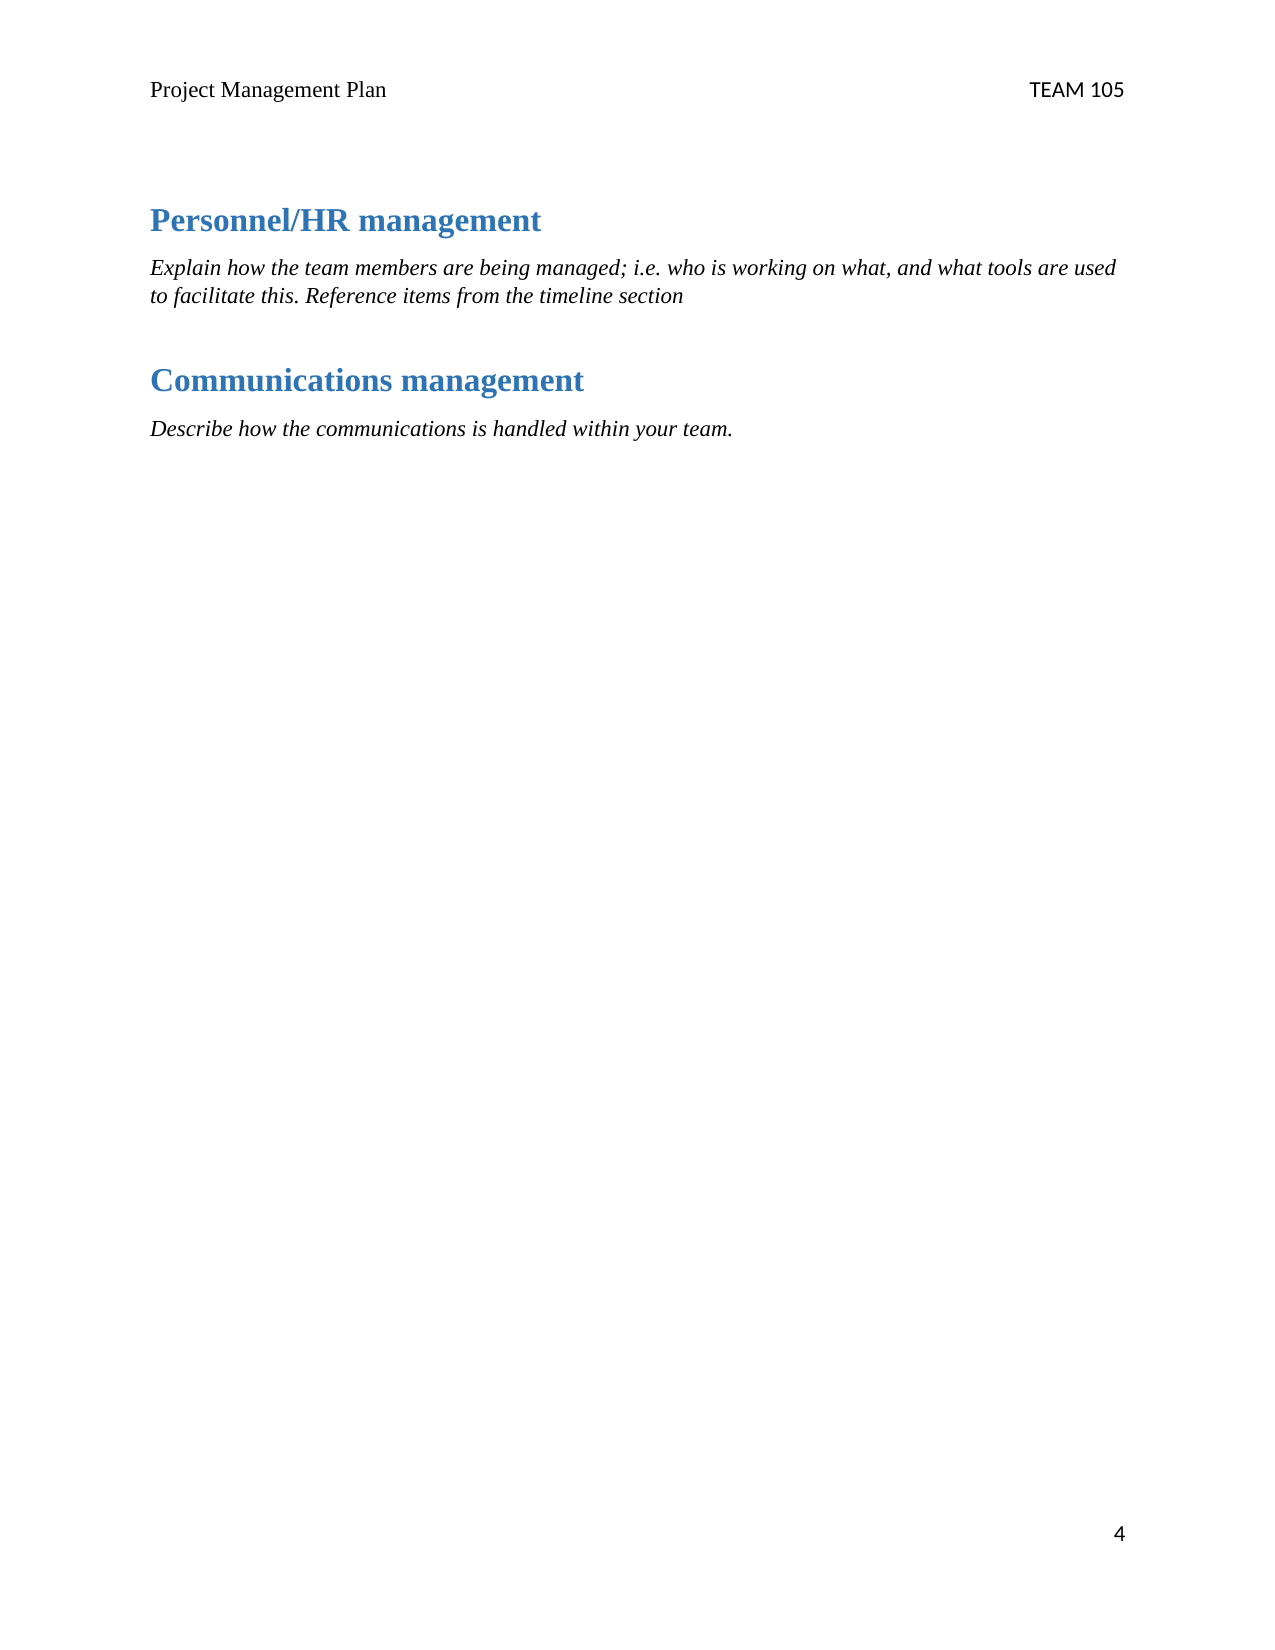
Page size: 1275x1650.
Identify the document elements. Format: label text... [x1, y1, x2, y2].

text Explain how the team members are being managed; i.e. who is working on what, and what tools are used to facilitate this. Reference items from the timeline section [150, 254, 1125, 309]
text Describe how the communications is handled within your team. [150, 414, 1125, 441]
subtitle Communications management [150, 361, 1125, 399]
subtitle Personnel/HR management [150, 200, 1125, 238]
